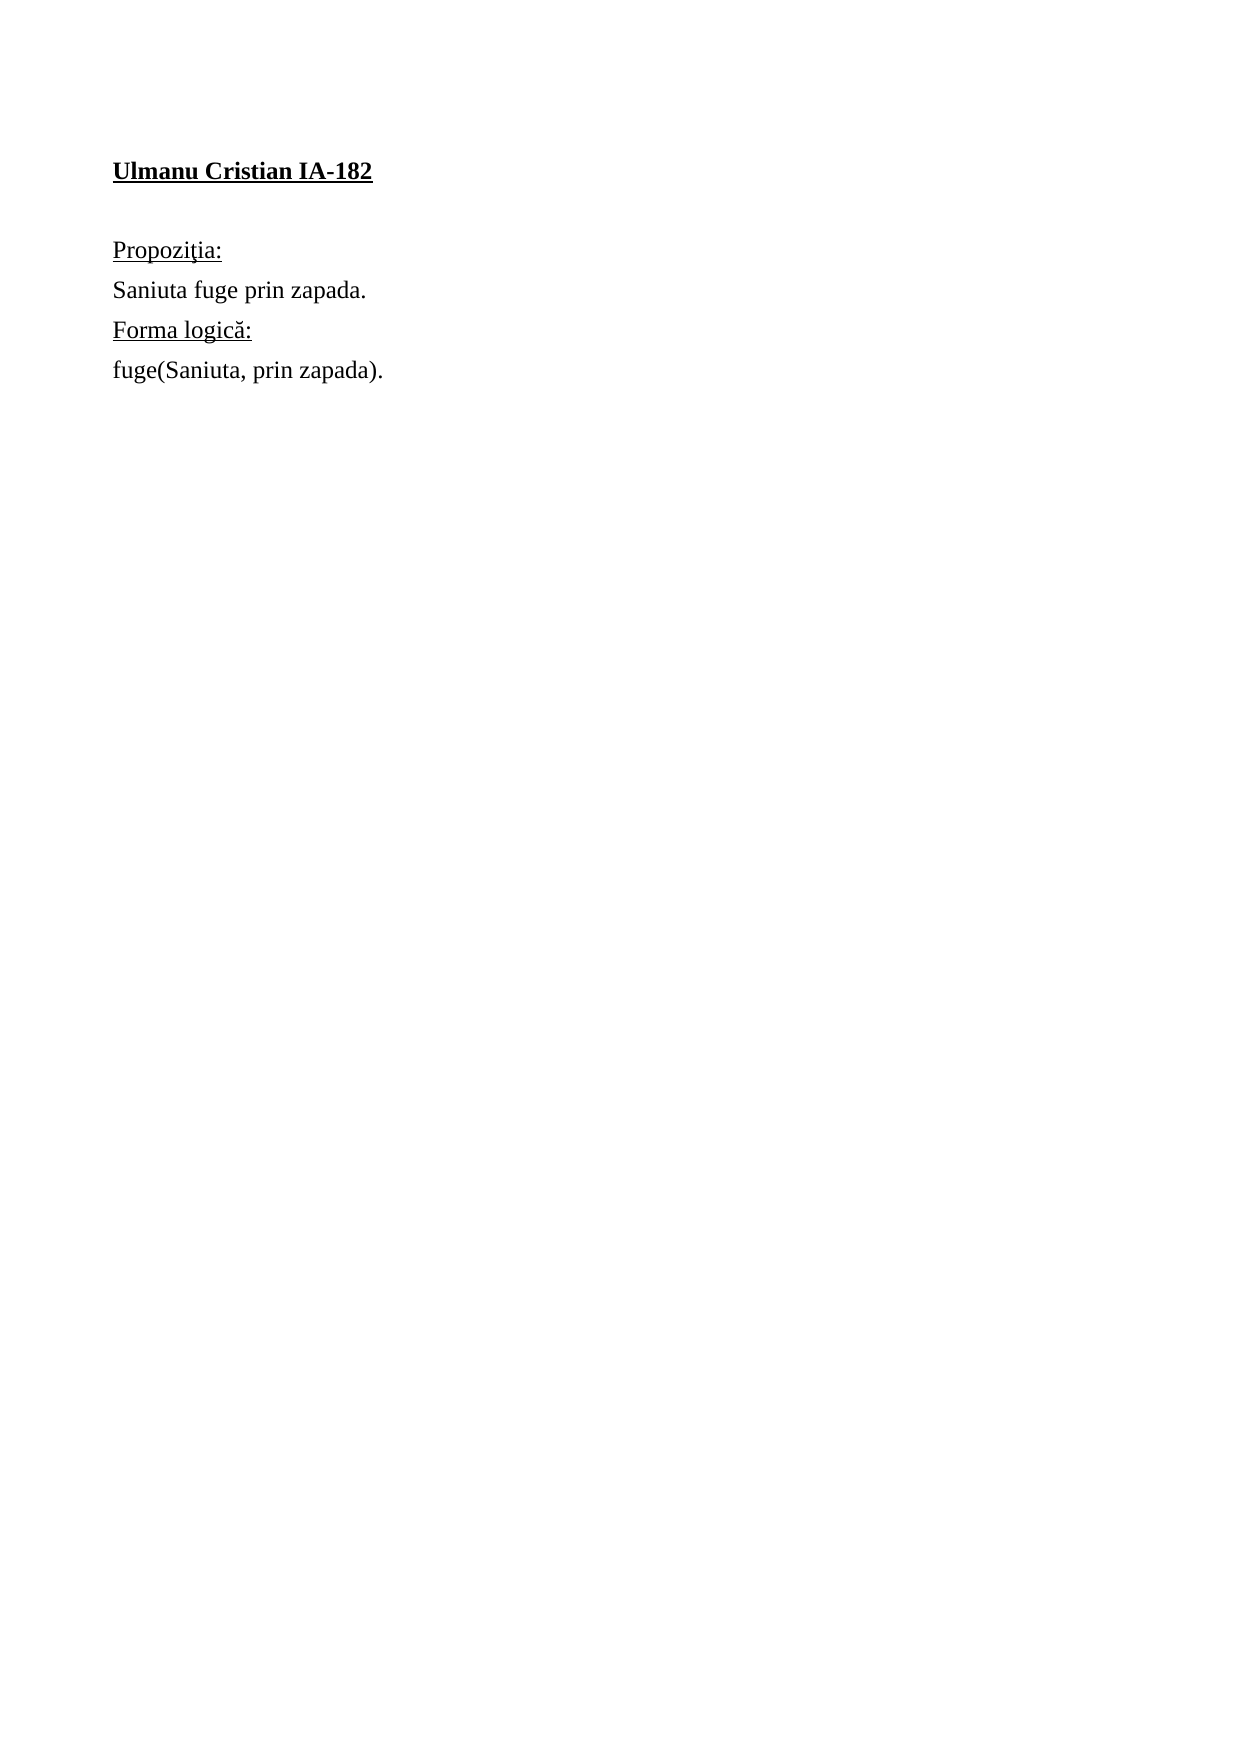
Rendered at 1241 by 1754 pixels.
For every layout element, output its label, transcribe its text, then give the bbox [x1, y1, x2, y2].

text Forma logică: [112, 315, 1128, 344]
text Ulmanu Cristian IA-182 [112, 156, 1128, 185]
text Propoziţia: [112, 236, 1128, 264]
text fuge(Saniuta, prin zapada). [112, 355, 1128, 383]
text Saniuta fuge prin zapada. [112, 275, 1128, 304]
